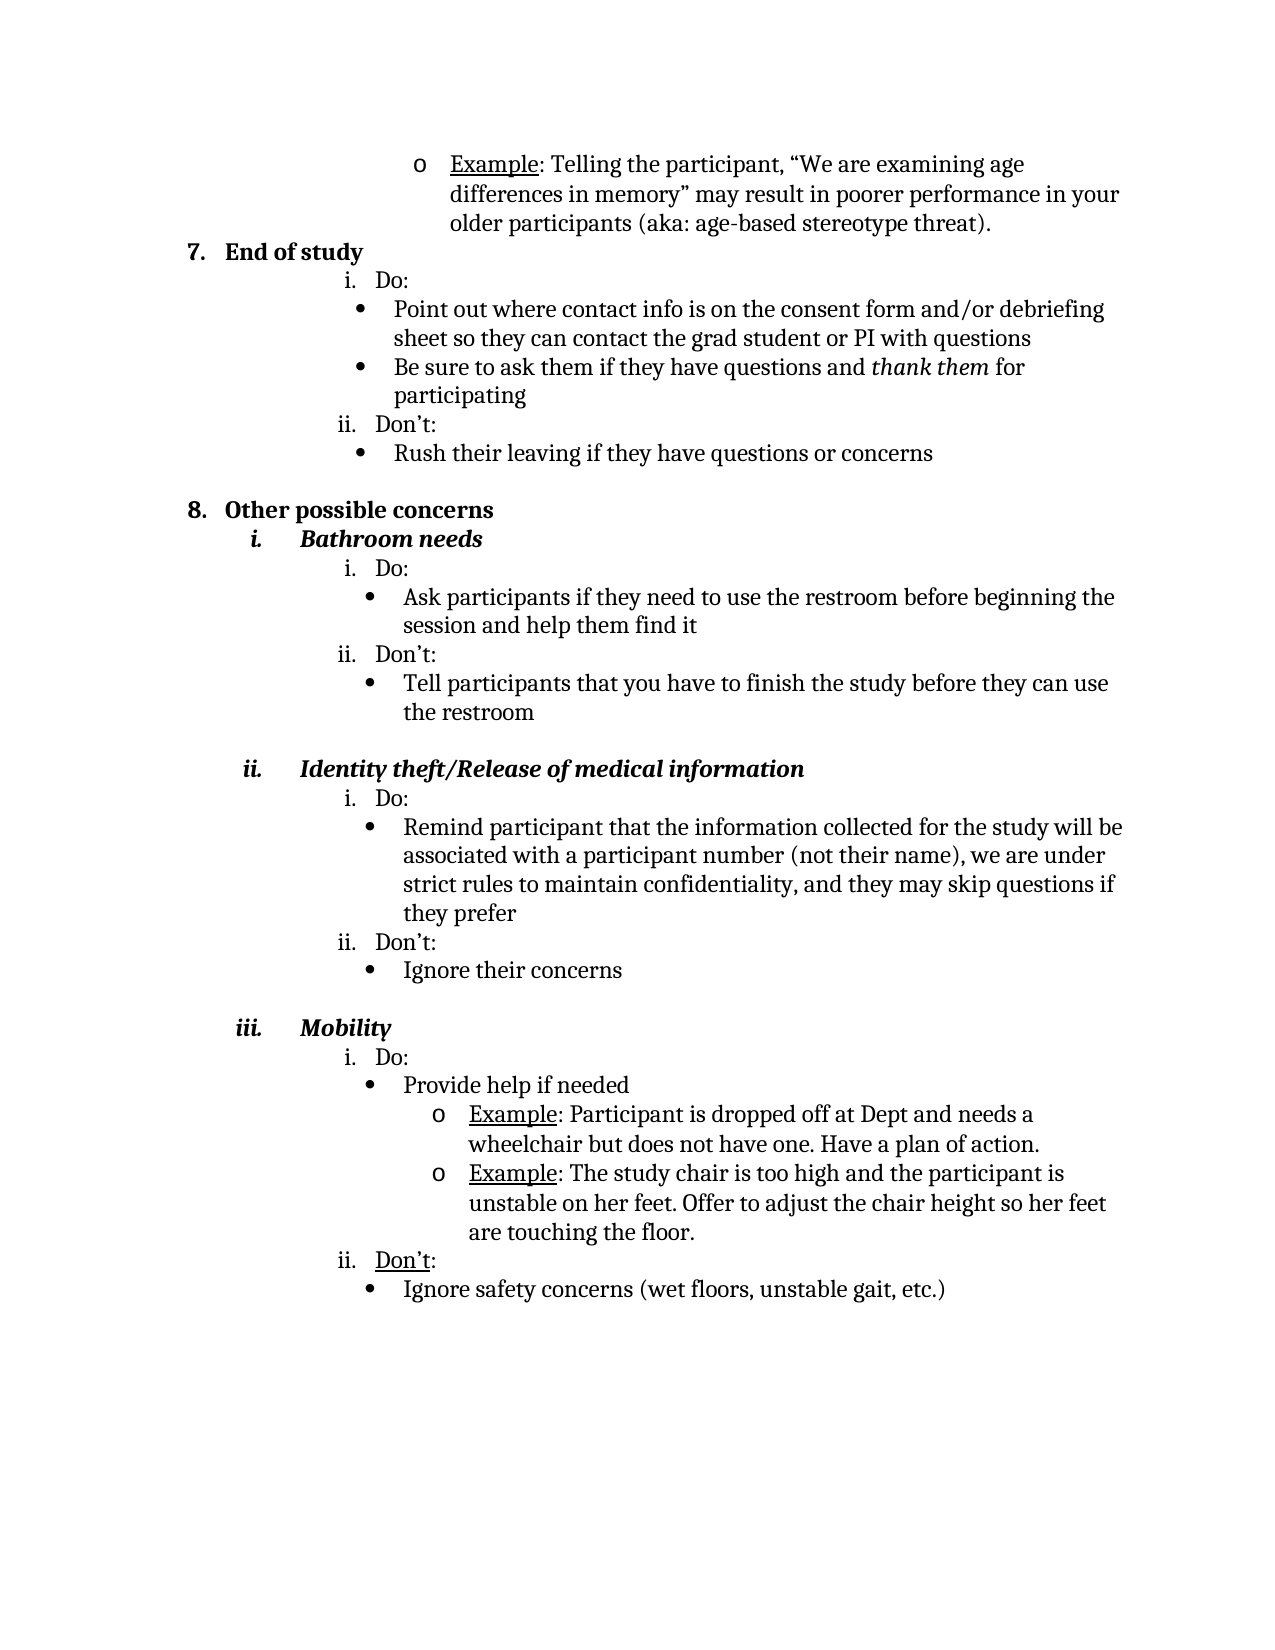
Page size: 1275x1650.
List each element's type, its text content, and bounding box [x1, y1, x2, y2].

list Provide help if needed [366, 1071, 1125, 1100]
list Point out where contact info is on the consent form and/or debriefing sheet so they can contact the grad student or PI with questions [356, 295, 1125, 352]
list Don’t: [356, 1246, 1125, 1275]
list Do: [356, 554, 1125, 582]
list Example: Participant is dropped off at Dept and needs a wheelchair but does not have one. Have a plan of action. [431, 1100, 1125, 1159]
list Identity theft/Release of medical information [262, 755, 1125, 784]
list Don’t: [356, 927, 1125, 956]
list Ignore their concerns [366, 956, 1125, 985]
list Don’t: [356, 410, 1125, 439]
list Mobility [262, 1014, 1125, 1042]
list End of study [187, 237, 1125, 266]
list Example: Telling the participant, “We are examining age differences in memory” may result in poorer performance in your older participants (aka: age-based stereotype threat). [412, 150, 1125, 237]
list Ask participants if they need to use the restroom before beginning the session and help them find it [366, 582, 1125, 640]
list Bathroom needs [262, 525, 1125, 554]
list Other possible concerns [187, 496, 1125, 525]
list Do: [356, 784, 1125, 812]
list Do: [356, 1042, 1125, 1071]
list Example: The study chair is too high and the participant is unstable on her feet. Offer to adjust the chair height so her feet are touching the floor. [431, 1159, 1125, 1246]
list Do: [356, 266, 1125, 295]
list Ignore safety concerns (wet floors, unstable gait, etc.) [366, 1275, 1125, 1304]
list Rush their leaving if they have questions or concerns [356, 439, 1125, 467]
list Don’t: [356, 640, 1125, 669]
list Tell participants that you have to finish the study before they can use the restroom [366, 669, 1125, 726]
list Remind participant that the information collected for the study will be associated with a participant number (not their name), we are under strict rules to maintain confidentiality, and they may skip questions if they prefer [366, 812, 1125, 927]
list Be sure to ask them if they have questions and thank them for participating [356, 352, 1125, 410]
